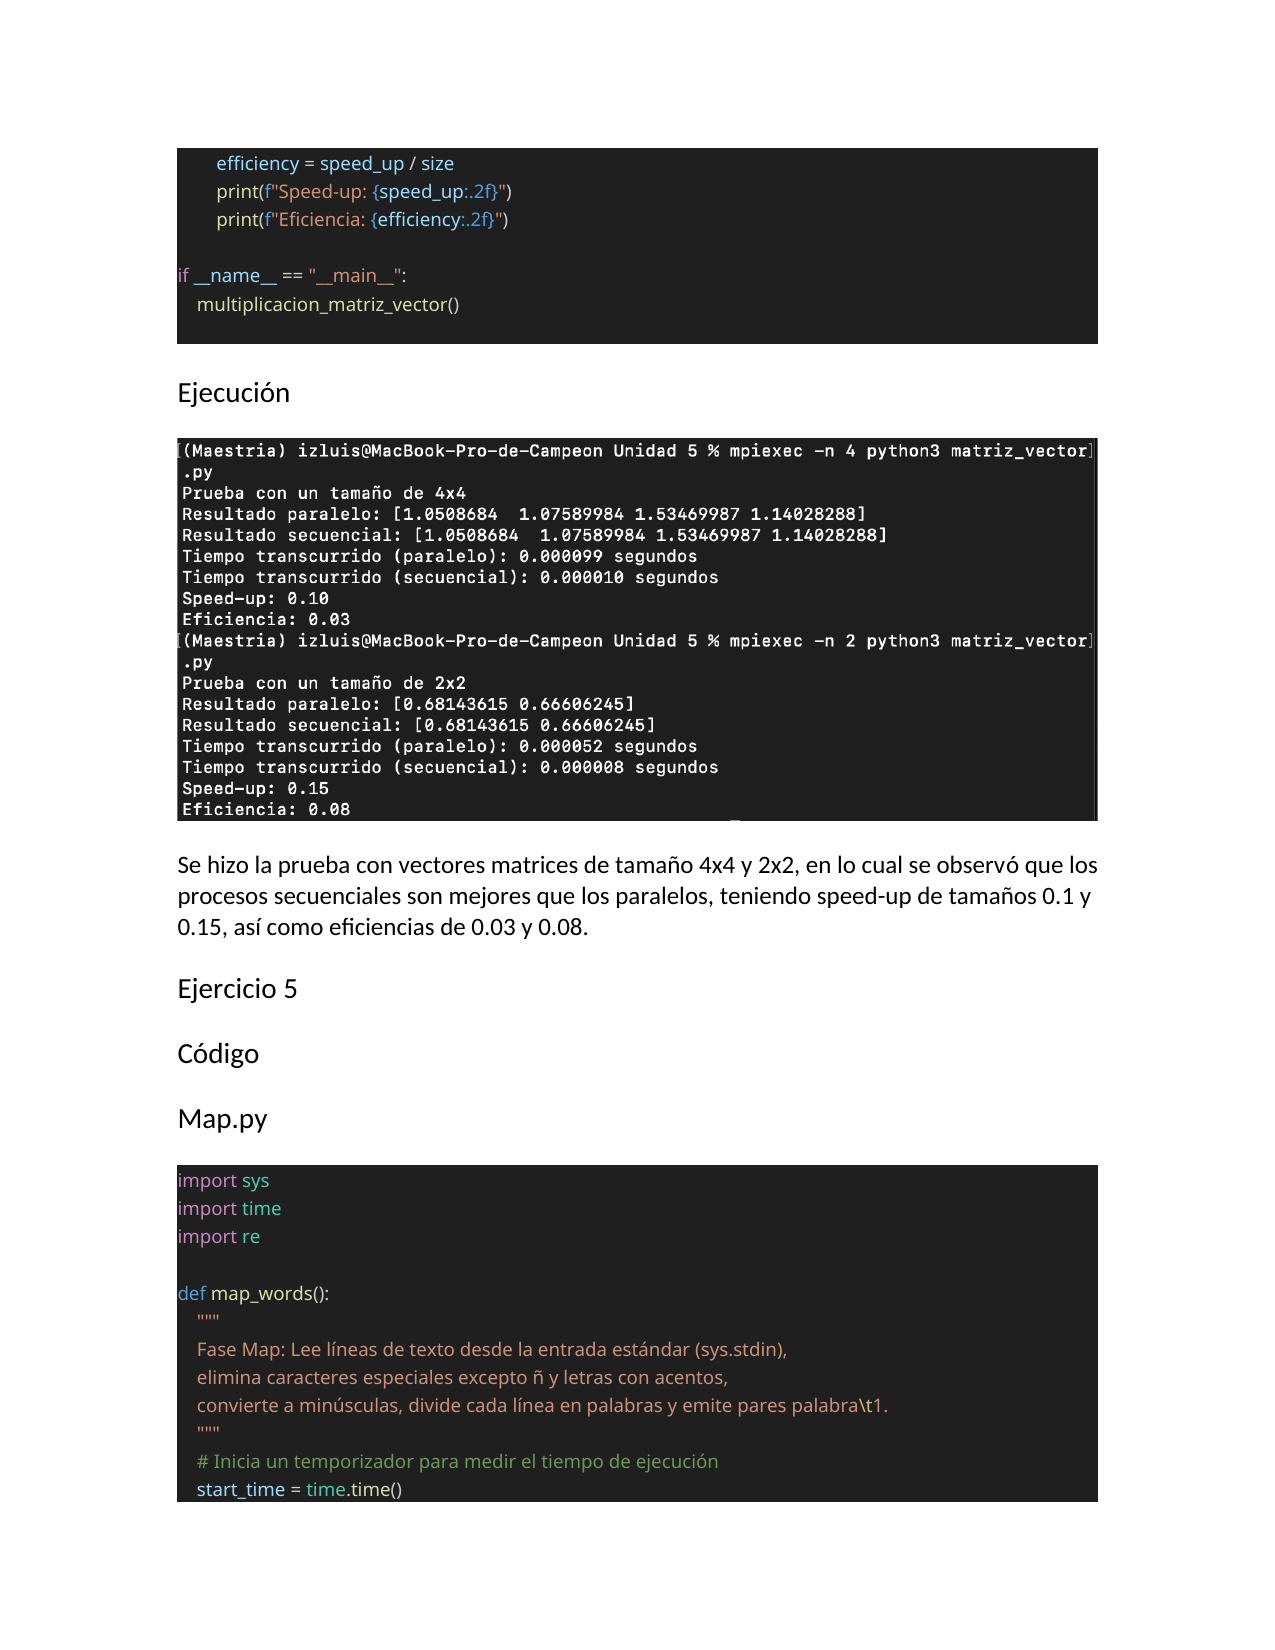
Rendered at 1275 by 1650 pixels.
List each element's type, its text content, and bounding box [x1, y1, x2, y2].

text import re [177, 1221, 1098, 1249]
text efficiency = speed_up / size [177, 148, 1098, 176]
text convierte a minúsculas, divide cada línea en palabras y emite pares palabra\t1. [177, 1390, 1098, 1418]
text def map_words(): [177, 1277, 1098, 1305]
text import time [177, 1193, 1098, 1221]
text Map.py [177, 1100, 1098, 1136]
text Ejecución [177, 374, 1098, 409]
text start_time = time.time() [177, 1474, 1098, 1502]
text Fase Map: Lee líneas de texto desde la entrada estándar (sys.stdin), [177, 1333, 1098, 1362]
text # Inicia un temporizador para medir el tiempo de ejecución [177, 1446, 1098, 1474]
text Ejercicio 5 [177, 970, 1098, 1006]
text multiplicacion_matriz_vector() [177, 288, 1098, 316]
text """ [177, 1305, 1098, 1333]
text if __name__ == "__main__": [177, 260, 1098, 288]
picture [177, 438, 1098, 821]
text Código [177, 1035, 1098, 1071]
text """ [177, 1418, 1098, 1446]
text elimina caracteres especiales excepto ñ y letras con acentos, [177, 1362, 1098, 1390]
text print(f"Speed-up: {speed_up:.2f}") [177, 176, 1098, 204]
text print(f"Eficiencia: {efficiency:.2f}") [177, 204, 1098, 232]
text Se hizo la prueba con vectores matrices de tamaño 4x4 y 2x2, en lo cual se observó que los procesos secuenciales son mejores que los paralelos, teniendo speed-up de tamaños 0.1 y 0.15, así como eficiencias de 0.03 y 0.08. [177, 850, 1098, 941]
text import sys [177, 1165, 1098, 1193]
